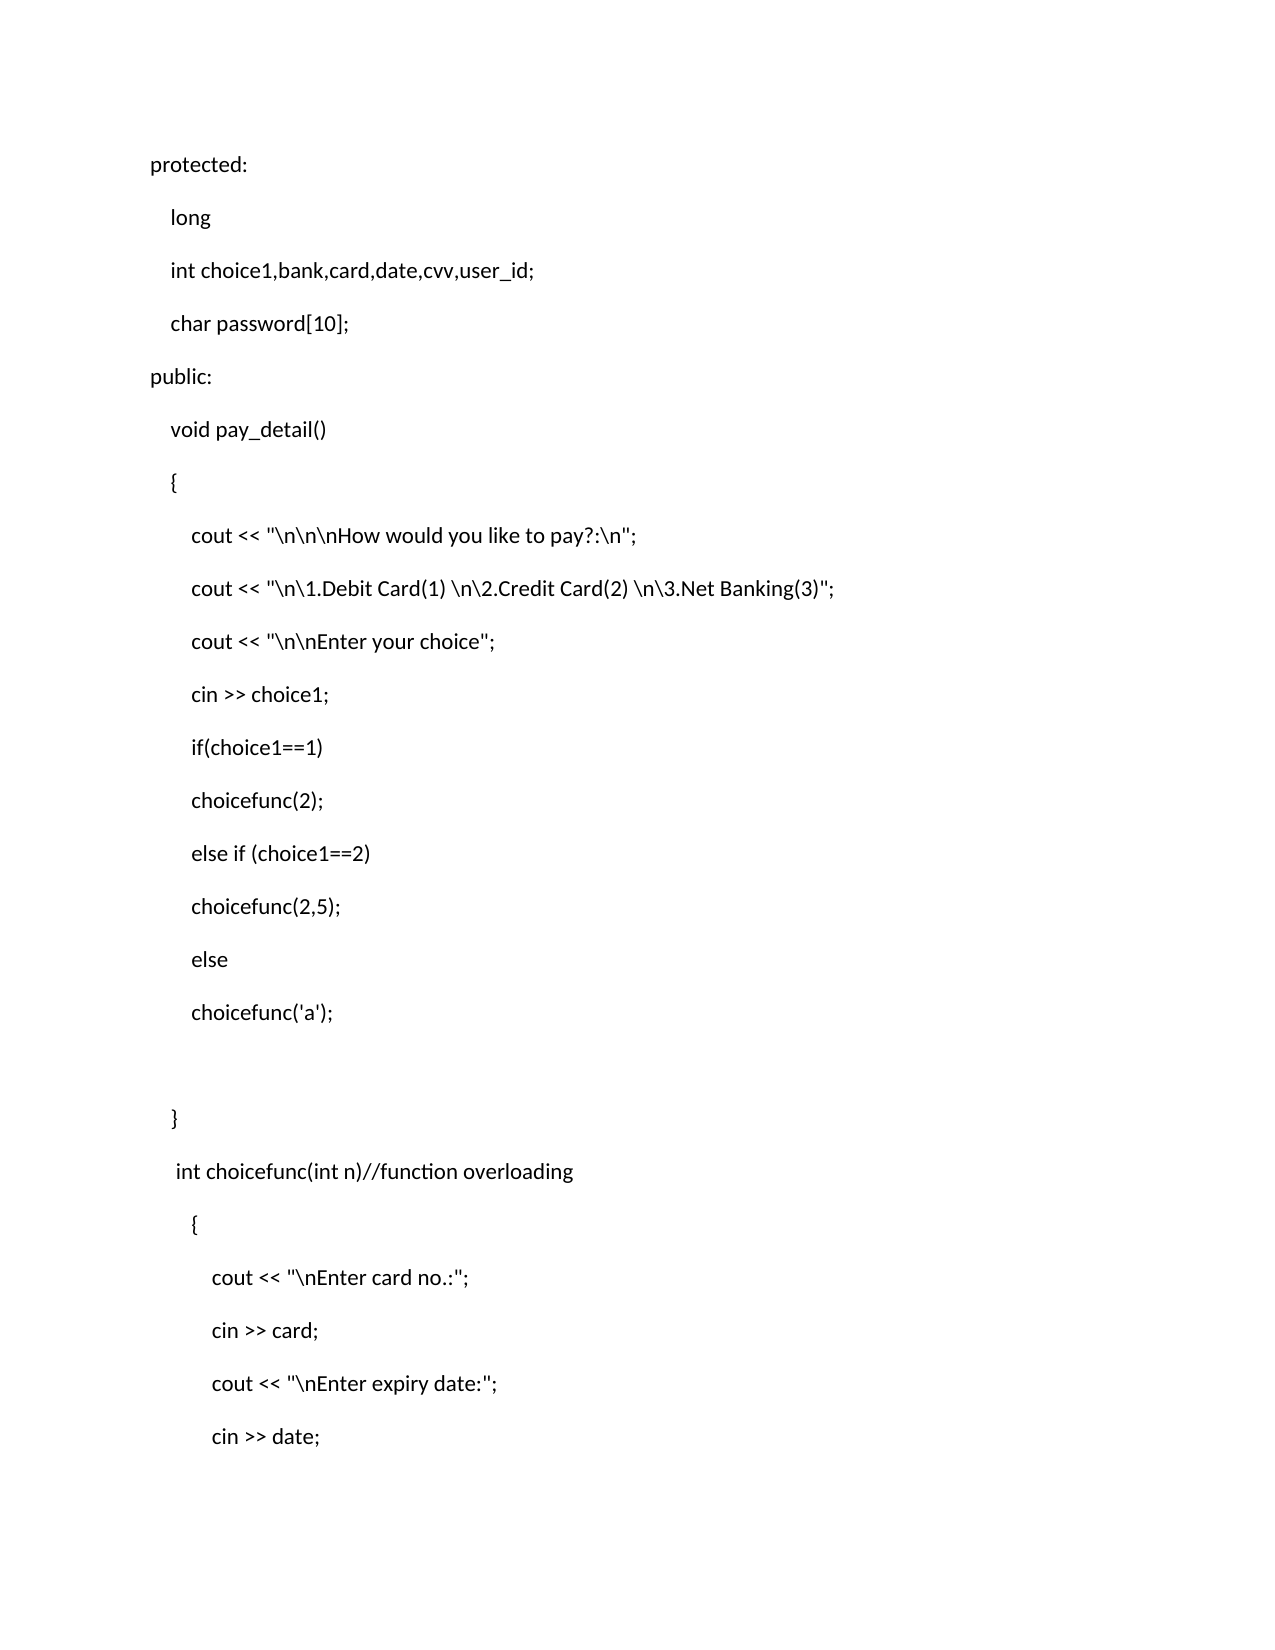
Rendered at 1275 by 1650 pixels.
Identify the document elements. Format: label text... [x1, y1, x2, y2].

text else if (choice1==2) [150, 839, 1125, 867]
text int choicefunc(int n)//function overloading [150, 1157, 1125, 1185]
text cout << "\nEnter expiry date:"; [150, 1369, 1125, 1397]
text protected: [150, 150, 1125, 178]
text { [150, 1210, 1125, 1238]
text cin >> date; [150, 1422, 1125, 1451]
text void pay_detail() [150, 415, 1125, 443]
text long [150, 203, 1125, 231]
text choicefunc('a'); [150, 998, 1125, 1026]
text cin >> card; [150, 1316, 1125, 1344]
text if(choice1==1) [150, 733, 1125, 761]
text int choice1,bank,card,date,cvv,user_id; [150, 256, 1125, 284]
text char password[10]; [150, 309, 1125, 337]
text } [150, 1104, 1125, 1132]
text cout << "\n\1.Debit Card(1) \n\2.Credit Card(2) \n\3.Net Banking(3)"; [150, 574, 1125, 602]
text choicefunc(2); [150, 786, 1125, 814]
text { [150, 468, 1125, 496]
text cout << "\nEnter card no.:"; [150, 1263, 1125, 1291]
text choicefunc(2,5); [150, 892, 1125, 920]
text cin >> choice1; [150, 680, 1125, 708]
text cout << "\n\n\nHow would you like to pay?:\n"; [150, 521, 1125, 549]
text public: [150, 362, 1125, 390]
text else [150, 945, 1125, 973]
text cout << "\n\nEnter your choice"; [150, 627, 1125, 655]
